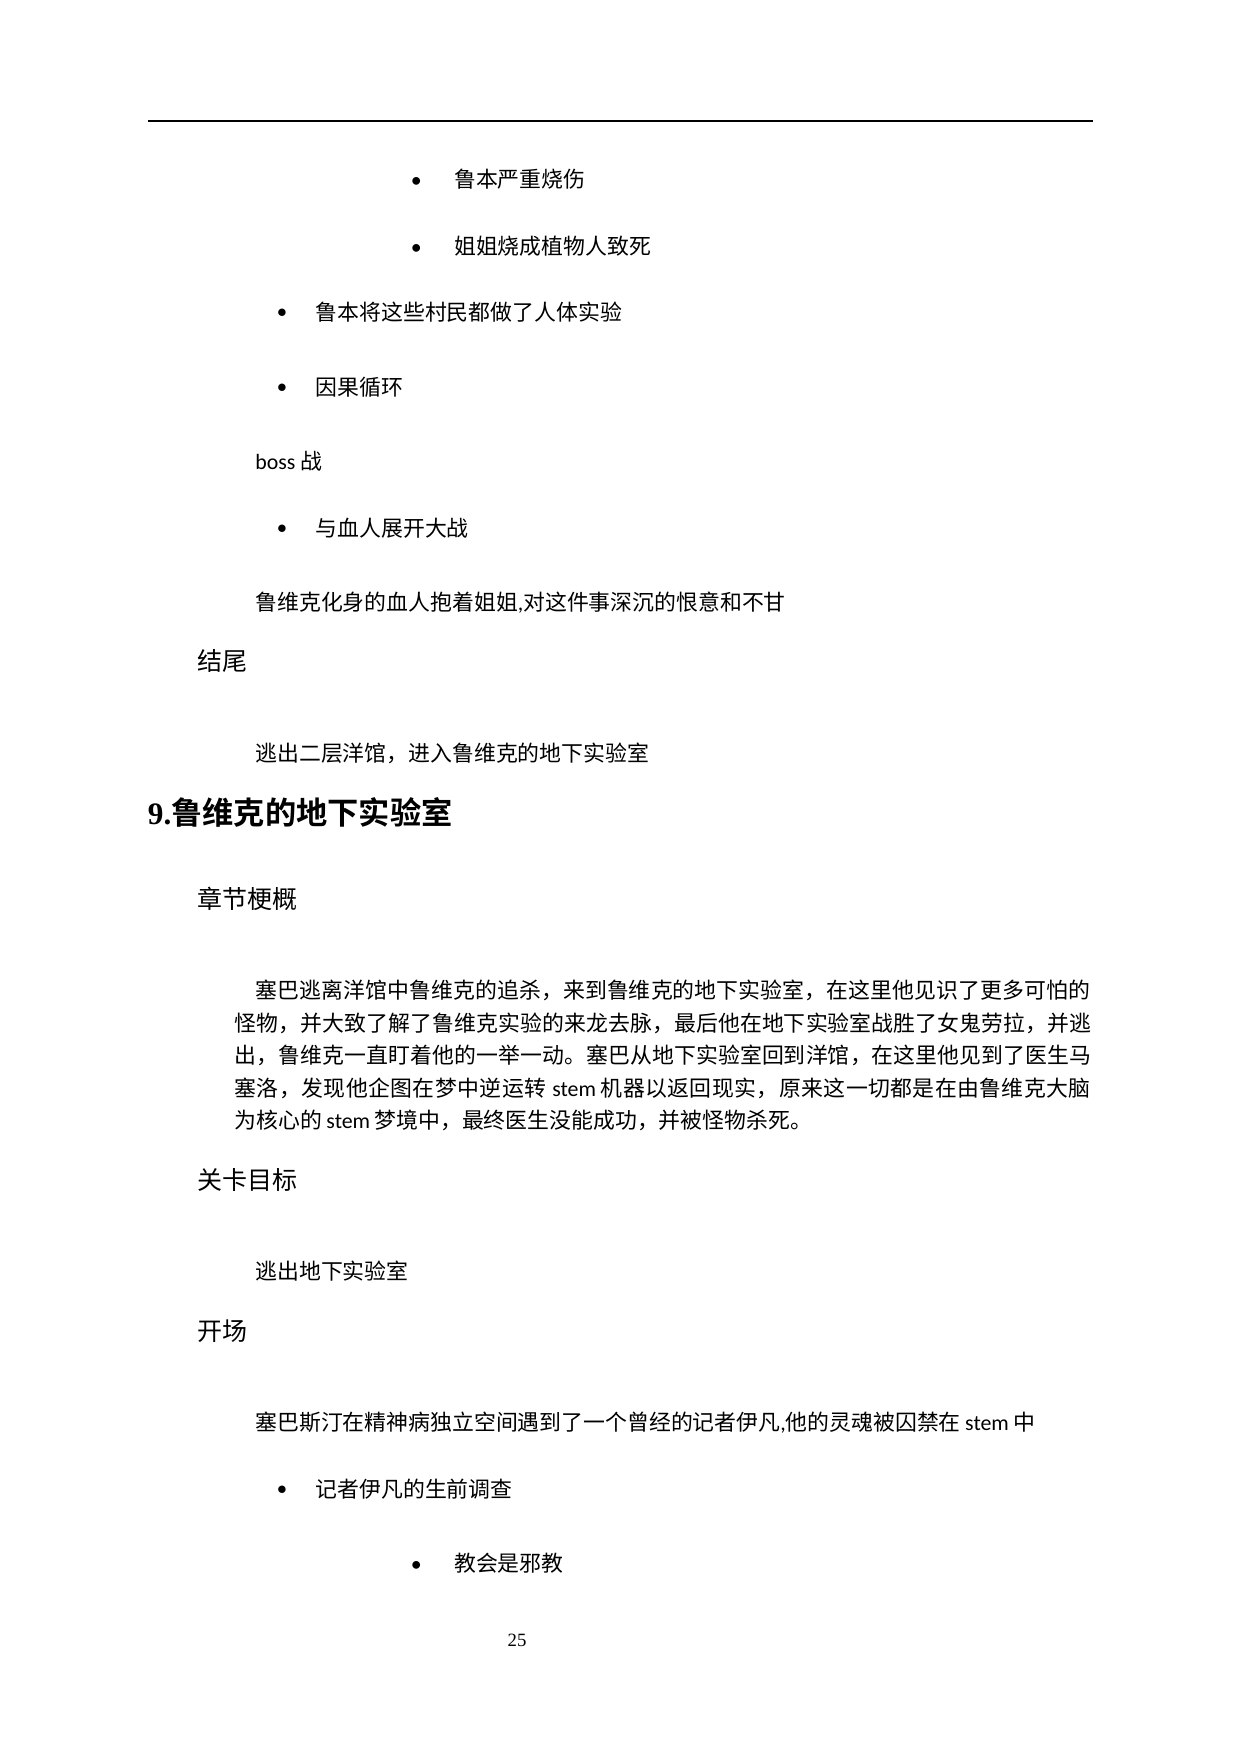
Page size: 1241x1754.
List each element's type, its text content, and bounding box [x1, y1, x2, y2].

text 塞巴逃离洋馆中鲁维克的追杀，来到鲁维克的地下实验室，在这里他见识了更多可怕的怪物，并大致了解了鲁维克实验的来龙去脉，最后他在地下实验室战胜了女鬼劳拉，并逃出，鲁维克一直盯着他的一举一动。塞巴从地下实验室回到洋馆，在这里他见到了医生马塞洛，发现他企图在梦中逆运转stem机器以返回现实，原来这一切都是在由鲁维克大脑为核心的stem梦境中，最终医生没能成功，并被怪物杀死。 [234, 973, 1093, 1136]
text boss战 [234, 444, 1093, 476]
list 记者伊凡的生前调查 [278, 1471, 1093, 1504]
text • 鲁本严重烧伤 [323, 162, 1093, 194]
list 因果循环 [278, 369, 1093, 402]
subtitle 关卡目标 [198, 1146, 1093, 1211]
subtitle 章节梗概 [198, 865, 1093, 930]
list 与血人展开大战 [278, 510, 1093, 543]
list 鲁本将这些村民都做了人体实验 [278, 295, 1093, 327]
text 鲁维克化身的血人抱着姐姐,对这件事深沉的恨意和不甘 [234, 584, 1093, 617]
text 逃出地下实验室 [234, 1254, 1093, 1286]
subtitle 开场 [198, 1297, 1093, 1362]
subtitle 结尾 [198, 627, 1093, 692]
subtitle 9.鲁维克的地下实验室 [148, 778, 1093, 843]
text • 教会是邪教 [323, 1546, 1093, 1578]
text 逃出二层洋馆，进入鲁维克的地下实验室 [234, 735, 1093, 768]
text • 姐姐烧成植物人致死 [323, 228, 1093, 261]
text 塞巴斯汀在精神病独立空间遇到了一个曾经的记者伊凡,他的灵魂被囚禁在stem中 [234, 1405, 1093, 1437]
